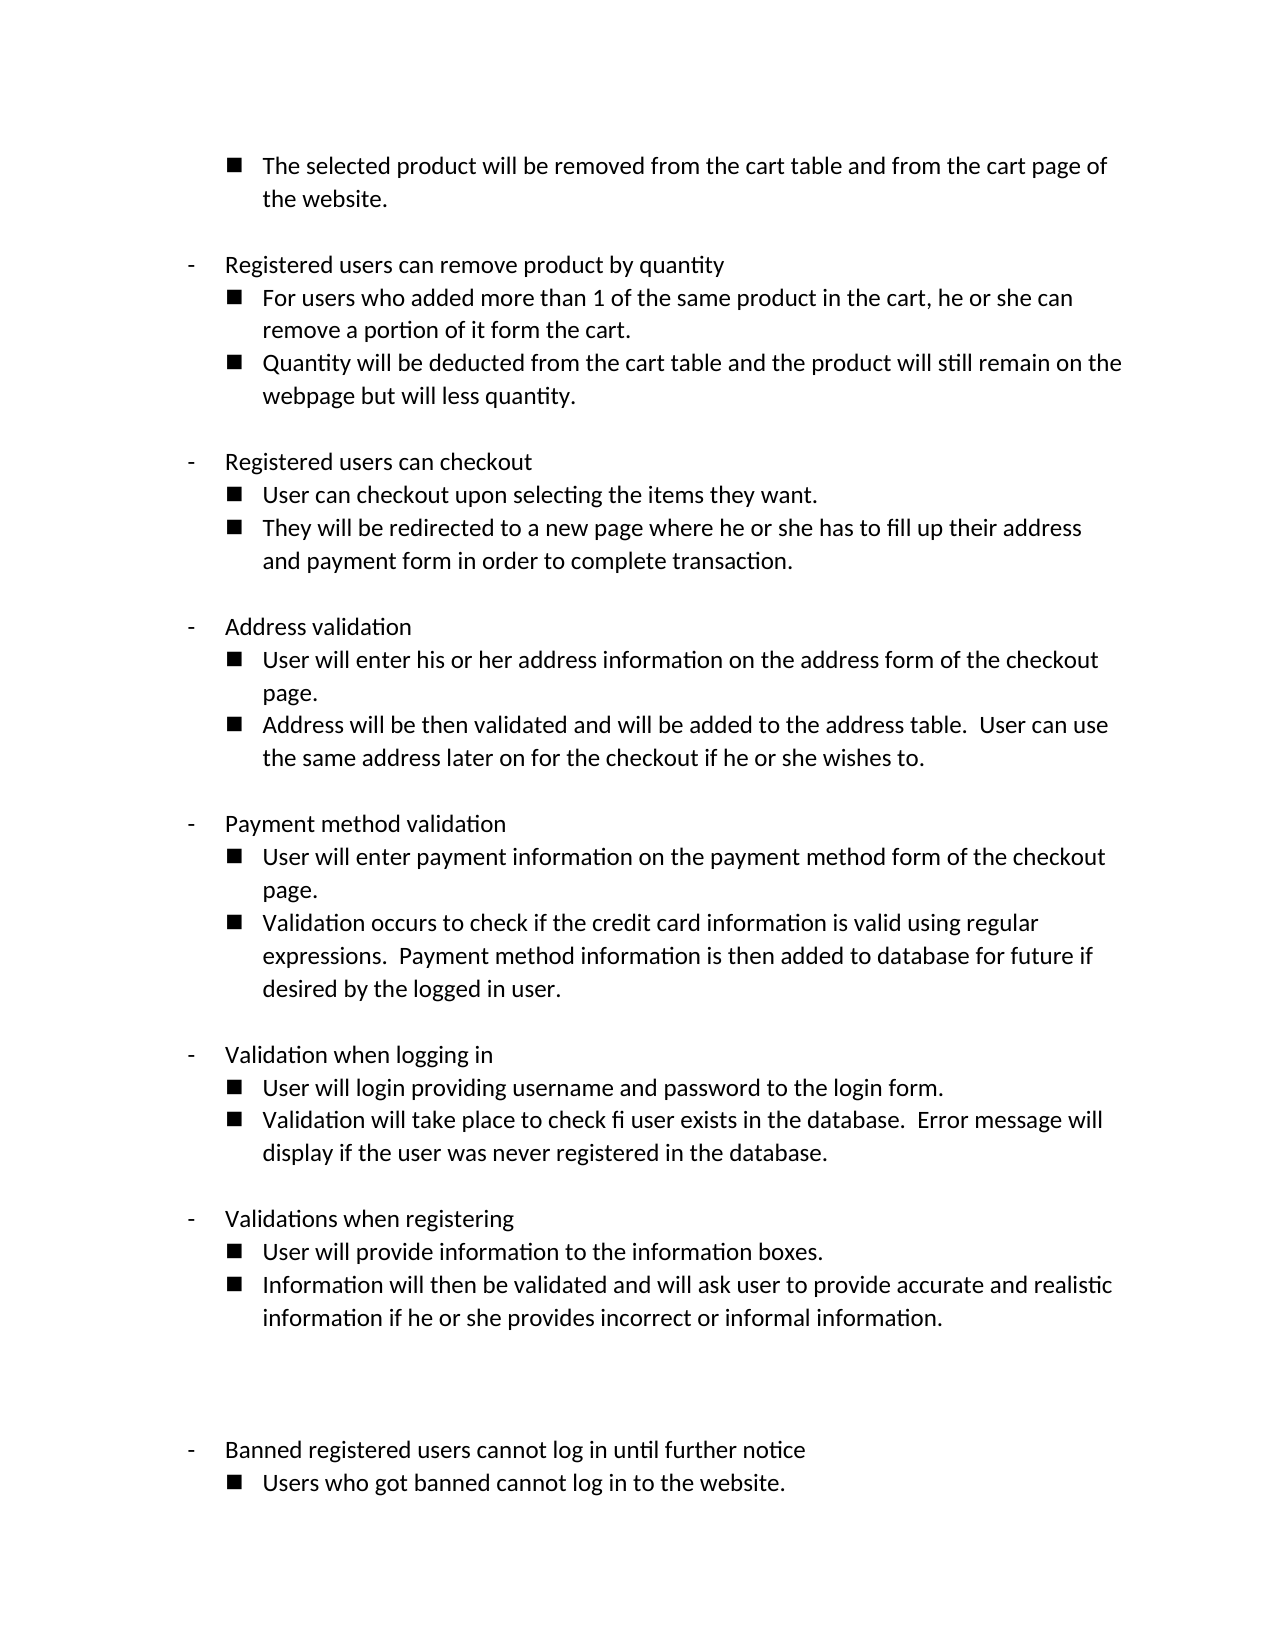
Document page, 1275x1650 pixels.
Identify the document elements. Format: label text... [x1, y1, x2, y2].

list Registered users can remove product by quantity [187, 249, 1125, 279]
list Registered users can checkout [187, 446, 1125, 477]
list Information will then be validated and will ask user to provide accurate and realistic information if he or she provides incorrect or informal information. [225, 1269, 1125, 1333]
list The selected product will be removed from the cart table and from the cart page of the website. [225, 150, 1125, 213]
list Address will be then validated and will be added to the address table. User can use the same address later on for the checkout if he or she wishes to. [225, 709, 1125, 773]
list User will login providing username and password to the login form. [225, 1072, 1125, 1102]
list User will enter payment information on the payment method form of the checkout page. [225, 841, 1125, 905]
list User can checkout upon selecting the items they want. [225, 479, 1125, 510]
list Validation will take place to check fi user exists in the database. Error message will display if the user was never registered in the database. [225, 1104, 1125, 1168]
list For users who added more than 1 of the same product in the cart, he or she can remove a portion of it form the cart. [225, 282, 1125, 345]
list Address validation [187, 611, 1125, 641]
list Validations when registering [187, 1203, 1125, 1234]
list Validation occurs to check if the credit card information is valid using regular expressions. Payment method information is then added to database for future if desired by the logged in user. [225, 907, 1125, 1003]
list Banned registered users cannot log in until further notice [187, 1434, 1125, 1464]
list User will provide information to the information boxes. [225, 1236, 1125, 1267]
list User will enter his or her address information on the address form of the checkout page. [225, 644, 1125, 707]
list Validation when logging in [187, 1039, 1125, 1069]
list Payment method validation [187, 808, 1125, 839]
list Quantity will be deducted from the cart table and the product will still remain on the webpage but will less quantity. [225, 347, 1125, 411]
list They will be redirected to a new page where he or she has to fill up their address and payment form in order to complete transaction. [225, 512, 1125, 576]
list Users who got banned cannot log in to the website. [225, 1467, 1125, 1497]
